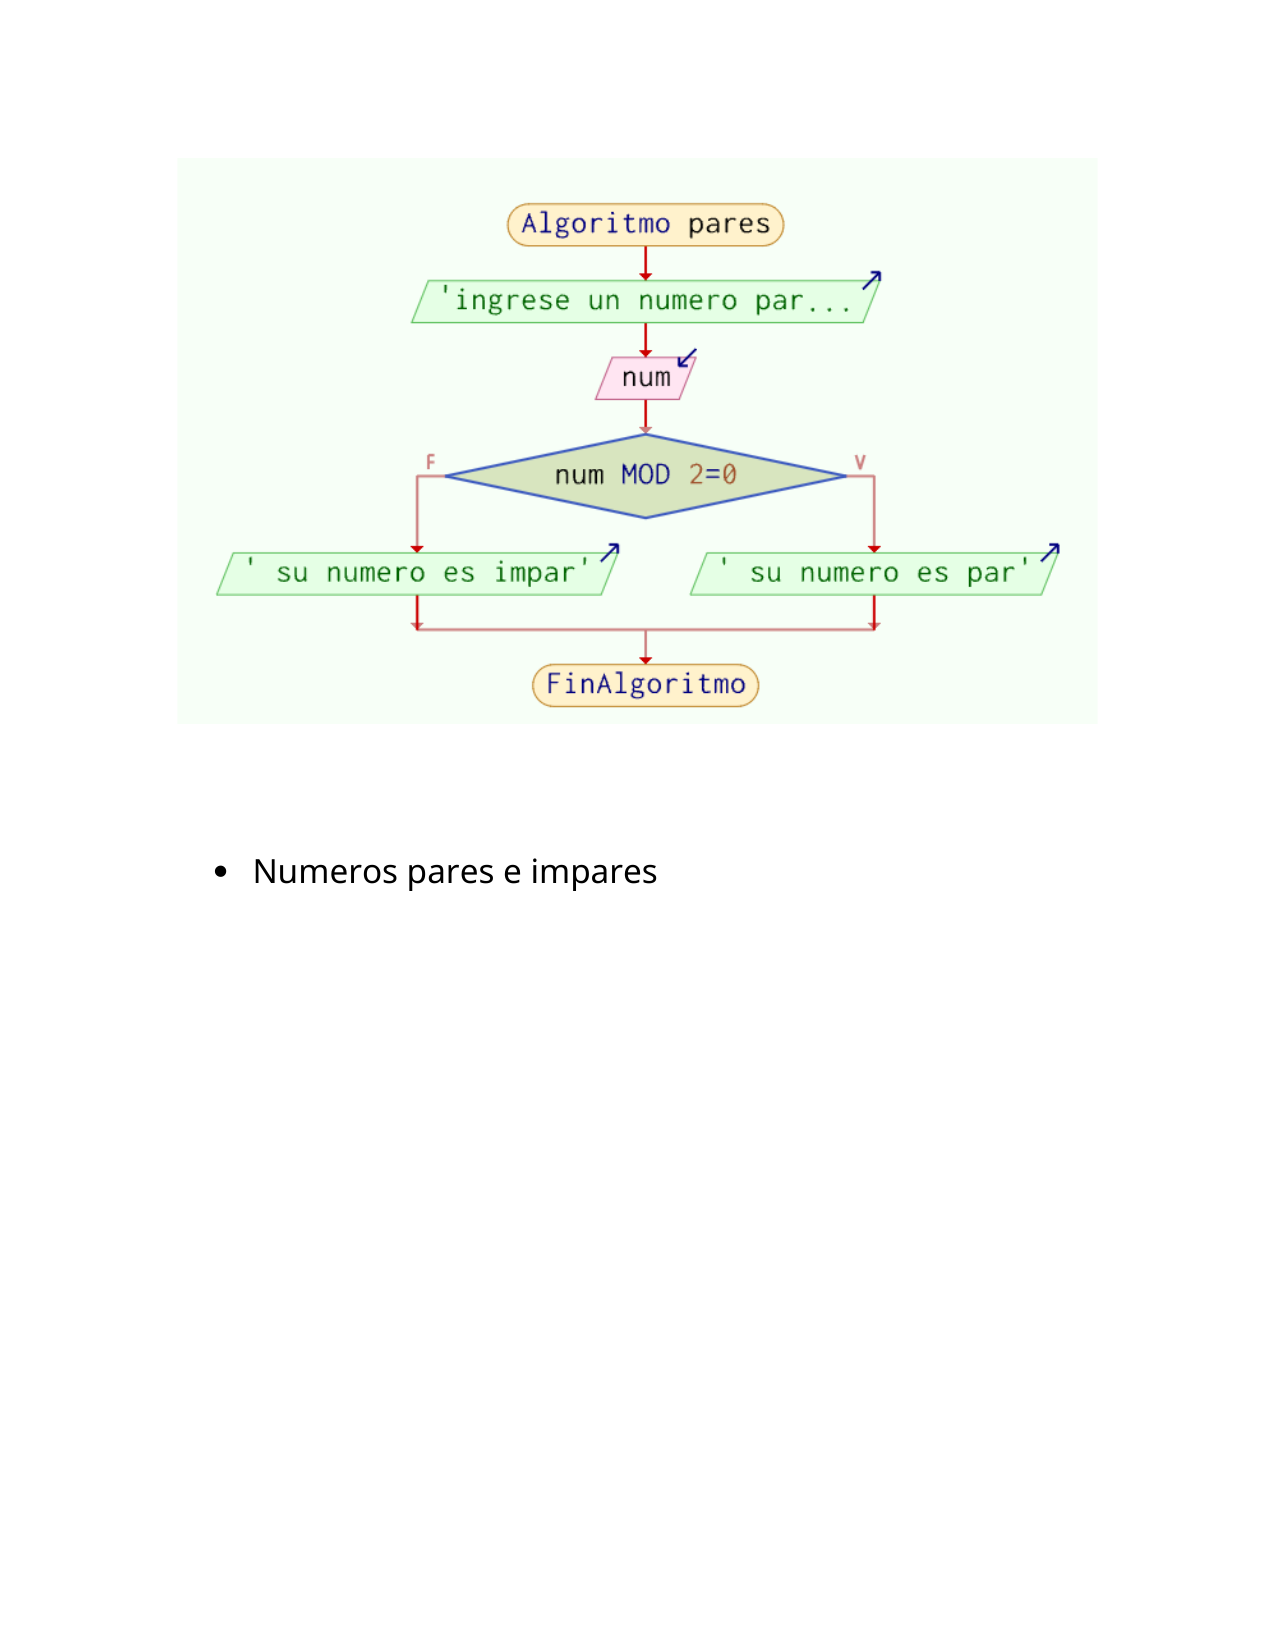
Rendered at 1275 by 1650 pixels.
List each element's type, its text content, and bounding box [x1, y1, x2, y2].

list Numeros pares e impares [215, 848, 1098, 894]
picture [177, 158, 1098, 724]
